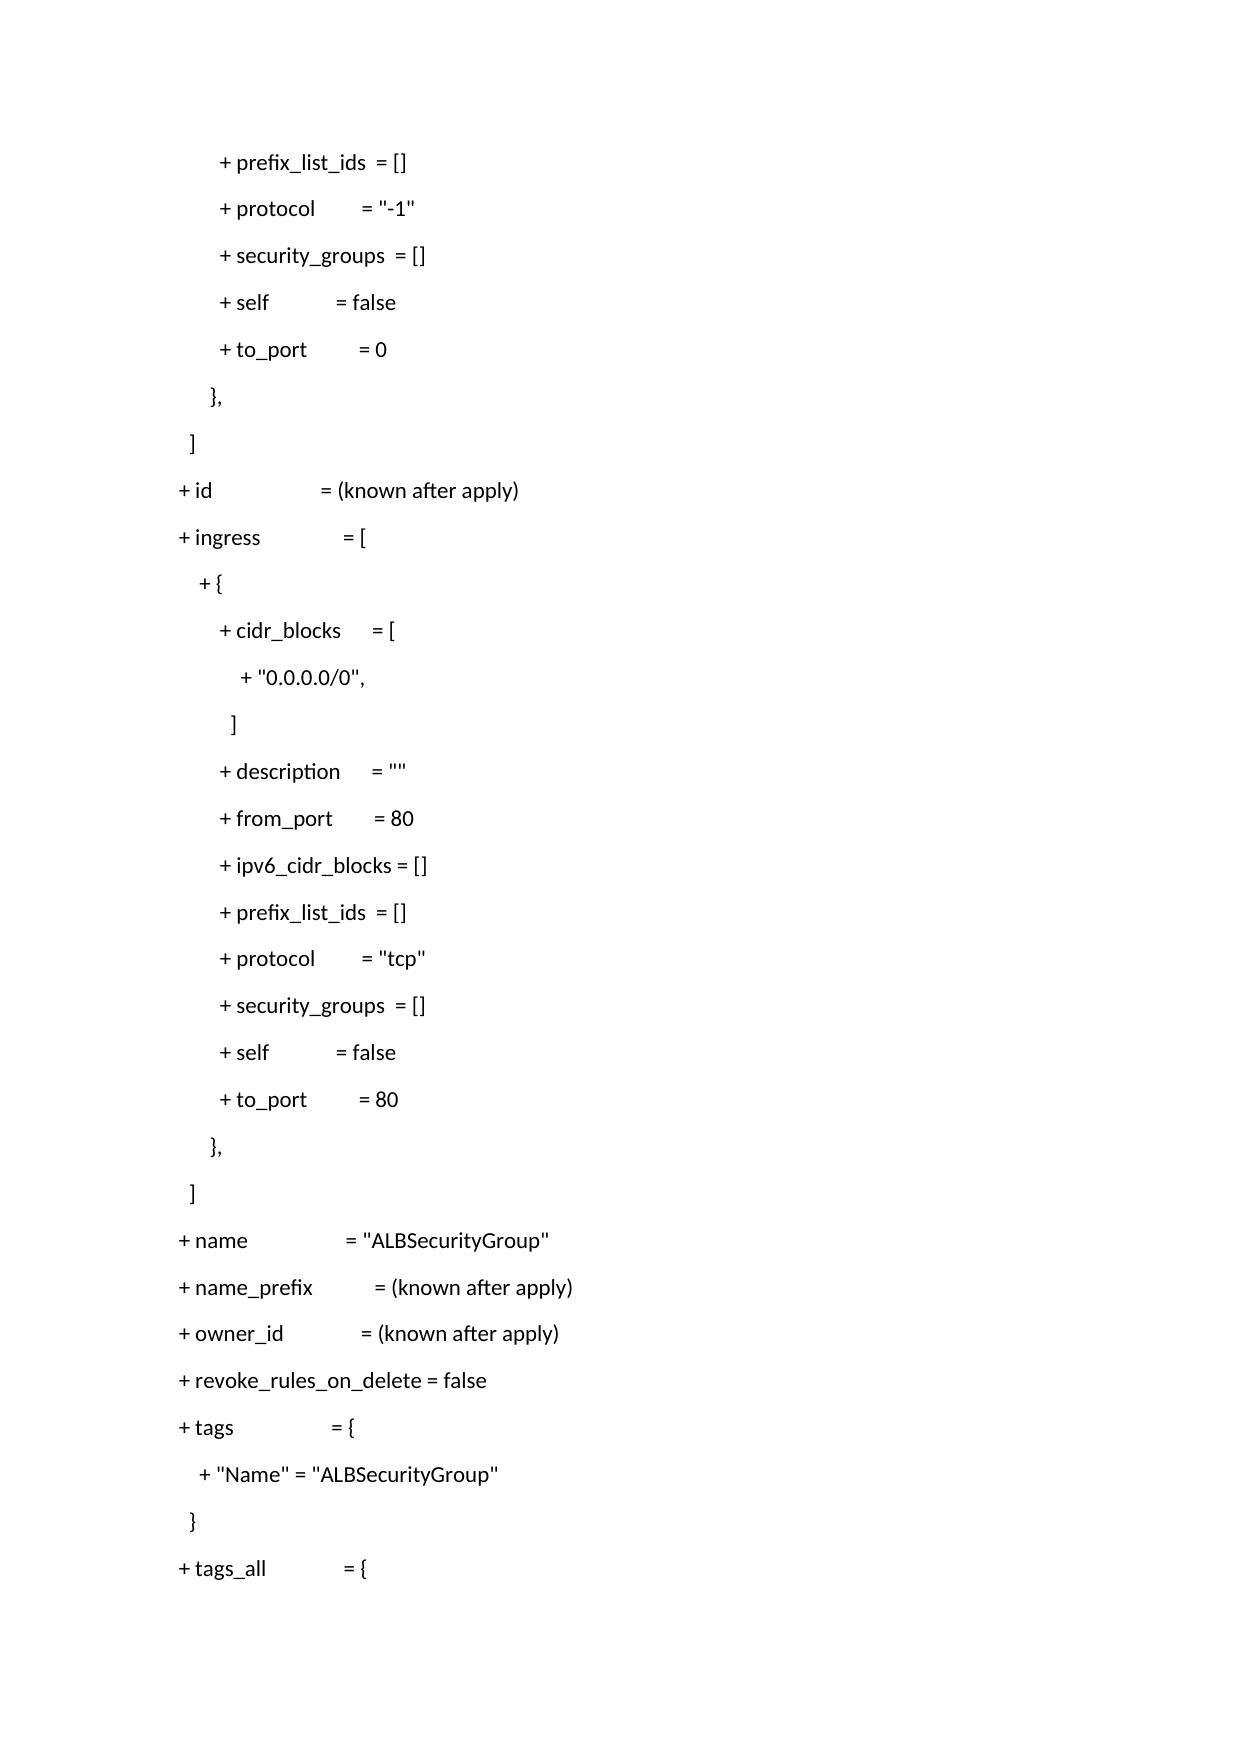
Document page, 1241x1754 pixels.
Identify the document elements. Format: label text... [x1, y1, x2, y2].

text + id = (known after apply) [148, 476, 1093, 504]
text + security_groups = [] [148, 241, 1093, 269]
text + protocol = "tcp" [148, 944, 1093, 972]
text + "Name" = "ALBSecurityGroup" [148, 1460, 1093, 1488]
text + from_port = 80 [148, 804, 1093, 832]
text + prefix_list_ids = [] [148, 898, 1093, 926]
text + description = "" [148, 757, 1093, 785]
text + protocol = "-1" [148, 194, 1093, 222]
text + tags_all = { [148, 1554, 1093, 1582]
text ] [148, 710, 1093, 738]
text + cidr_blocks = [ [148, 616, 1093, 644]
text ] [148, 429, 1093, 457]
text + security_groups = [] [148, 991, 1093, 1019]
text + self = false [148, 288, 1093, 316]
text ] [148, 1179, 1093, 1207]
text + revoke_rules_on_delete = false [148, 1366, 1093, 1394]
text }, [148, 1132, 1093, 1160]
text }, [148, 382, 1093, 410]
text + owner_id = (known after apply) [148, 1319, 1093, 1347]
text + prefix_list_ids = [] [148, 148, 1093, 176]
text + to_port = 80 [148, 1085, 1093, 1113]
text } [148, 1507, 1093, 1535]
text + { [148, 569, 1093, 597]
text + name = "ALBSecurityGroup" [148, 1226, 1093, 1254]
text + to_port = 0 [148, 335, 1093, 363]
text + ingress = [ [148, 523, 1093, 551]
text + self = false [148, 1038, 1093, 1066]
text + "0.0.0.0/0", [148, 663, 1093, 691]
text + tags = { [148, 1413, 1093, 1441]
text + ipv6_cidr_blocks = [] [148, 851, 1093, 879]
text + name_prefix = (known after apply) [148, 1273, 1093, 1301]
